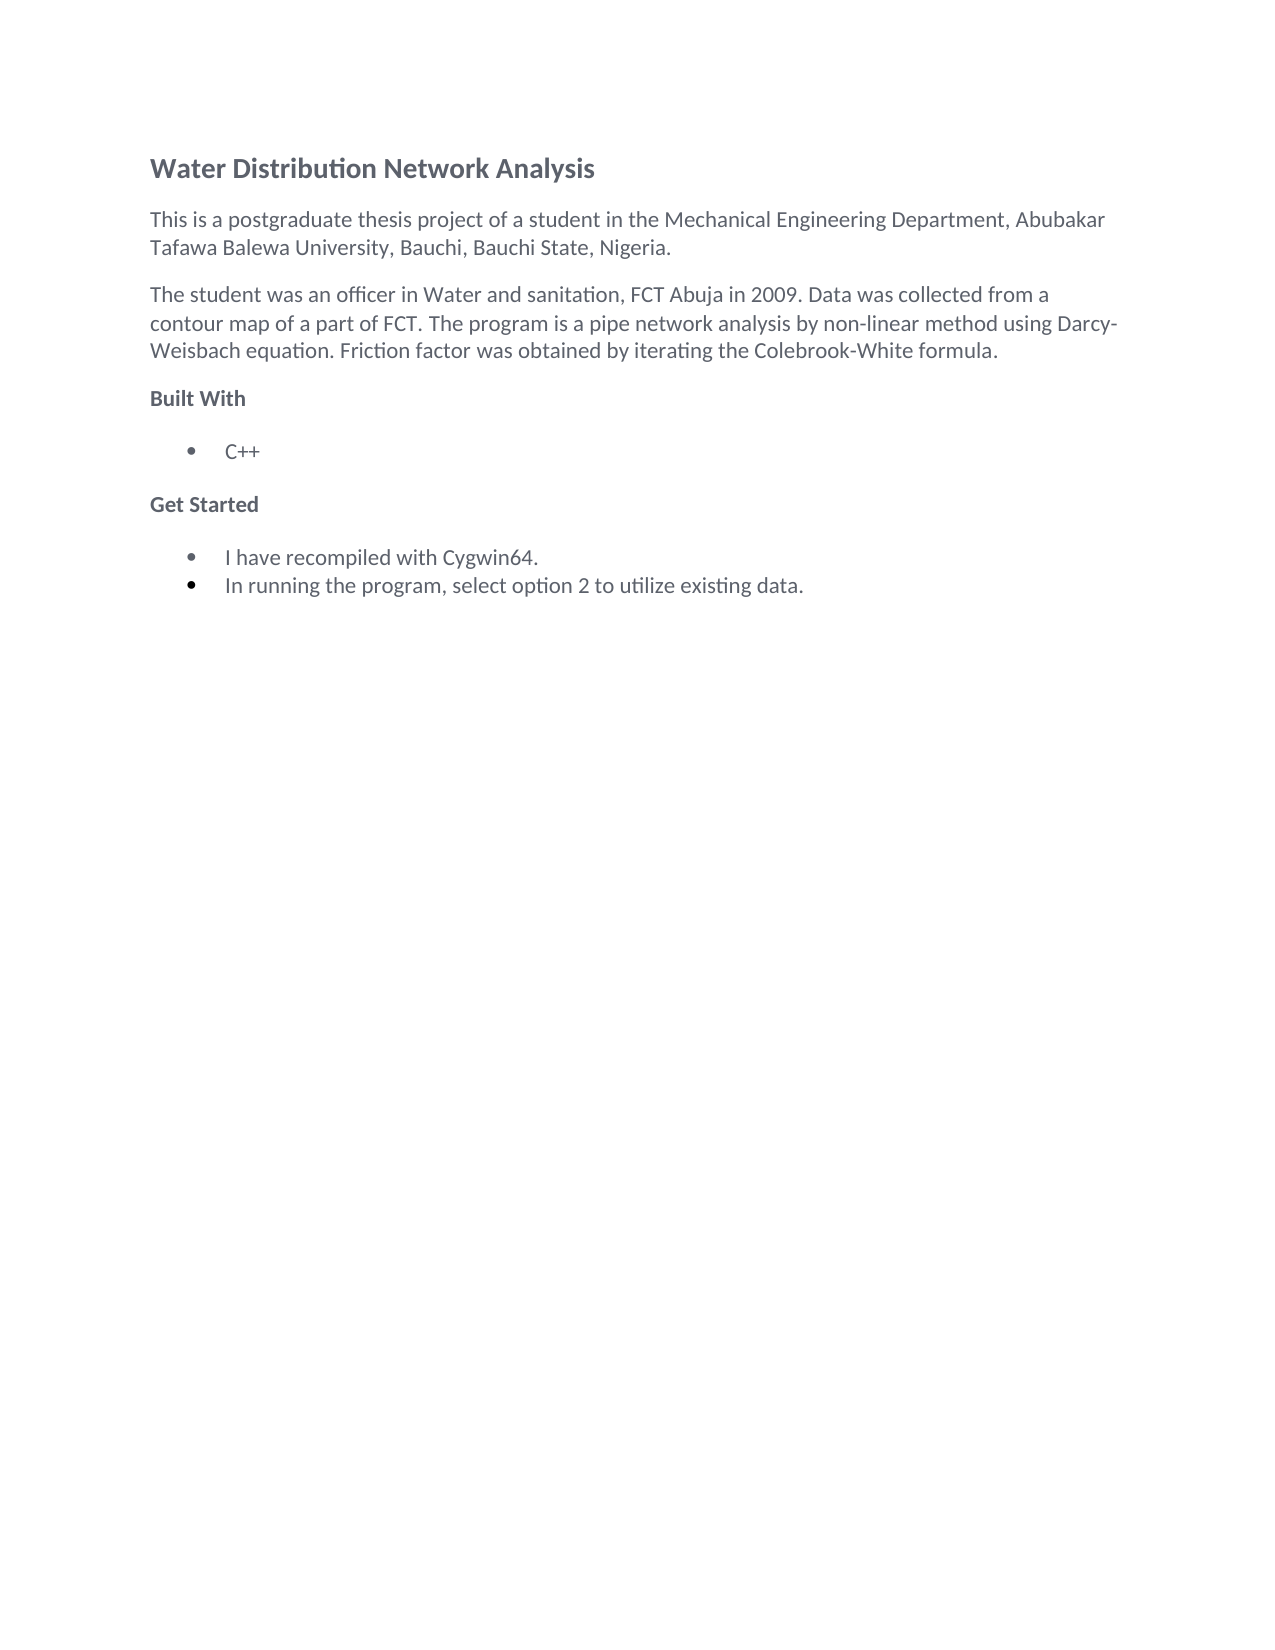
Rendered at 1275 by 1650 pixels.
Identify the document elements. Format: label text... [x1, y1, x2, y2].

text Get Started [150, 490, 1125, 518]
text Water Distribution Network Analysis [150, 150, 1125, 186]
text Built With [150, 384, 1125, 412]
text This is a postgraduate thesis project of a student in the Mechanical Engineering Department, Abubakar Tafawa Balewa University, Bauchi, Bauchi State, Nigeria. [150, 205, 1125, 261]
text The student was an officer in Water and sanitation, FCT Abuja in 2009. Data was collected from a contour map of a part of FCT. The program is a pipe network analysis by non-linear method using Darcy-Weisbach equation. Friction factor was obtained by iterating the Colebrook-White formula. [150, 281, 1125, 365]
list I have recompiled with Cygwin64. [187, 543, 1125, 571]
list In running the program, select option 2 to utilize existing data. [187, 571, 1125, 599]
list C++ [187, 437, 1125, 465]
